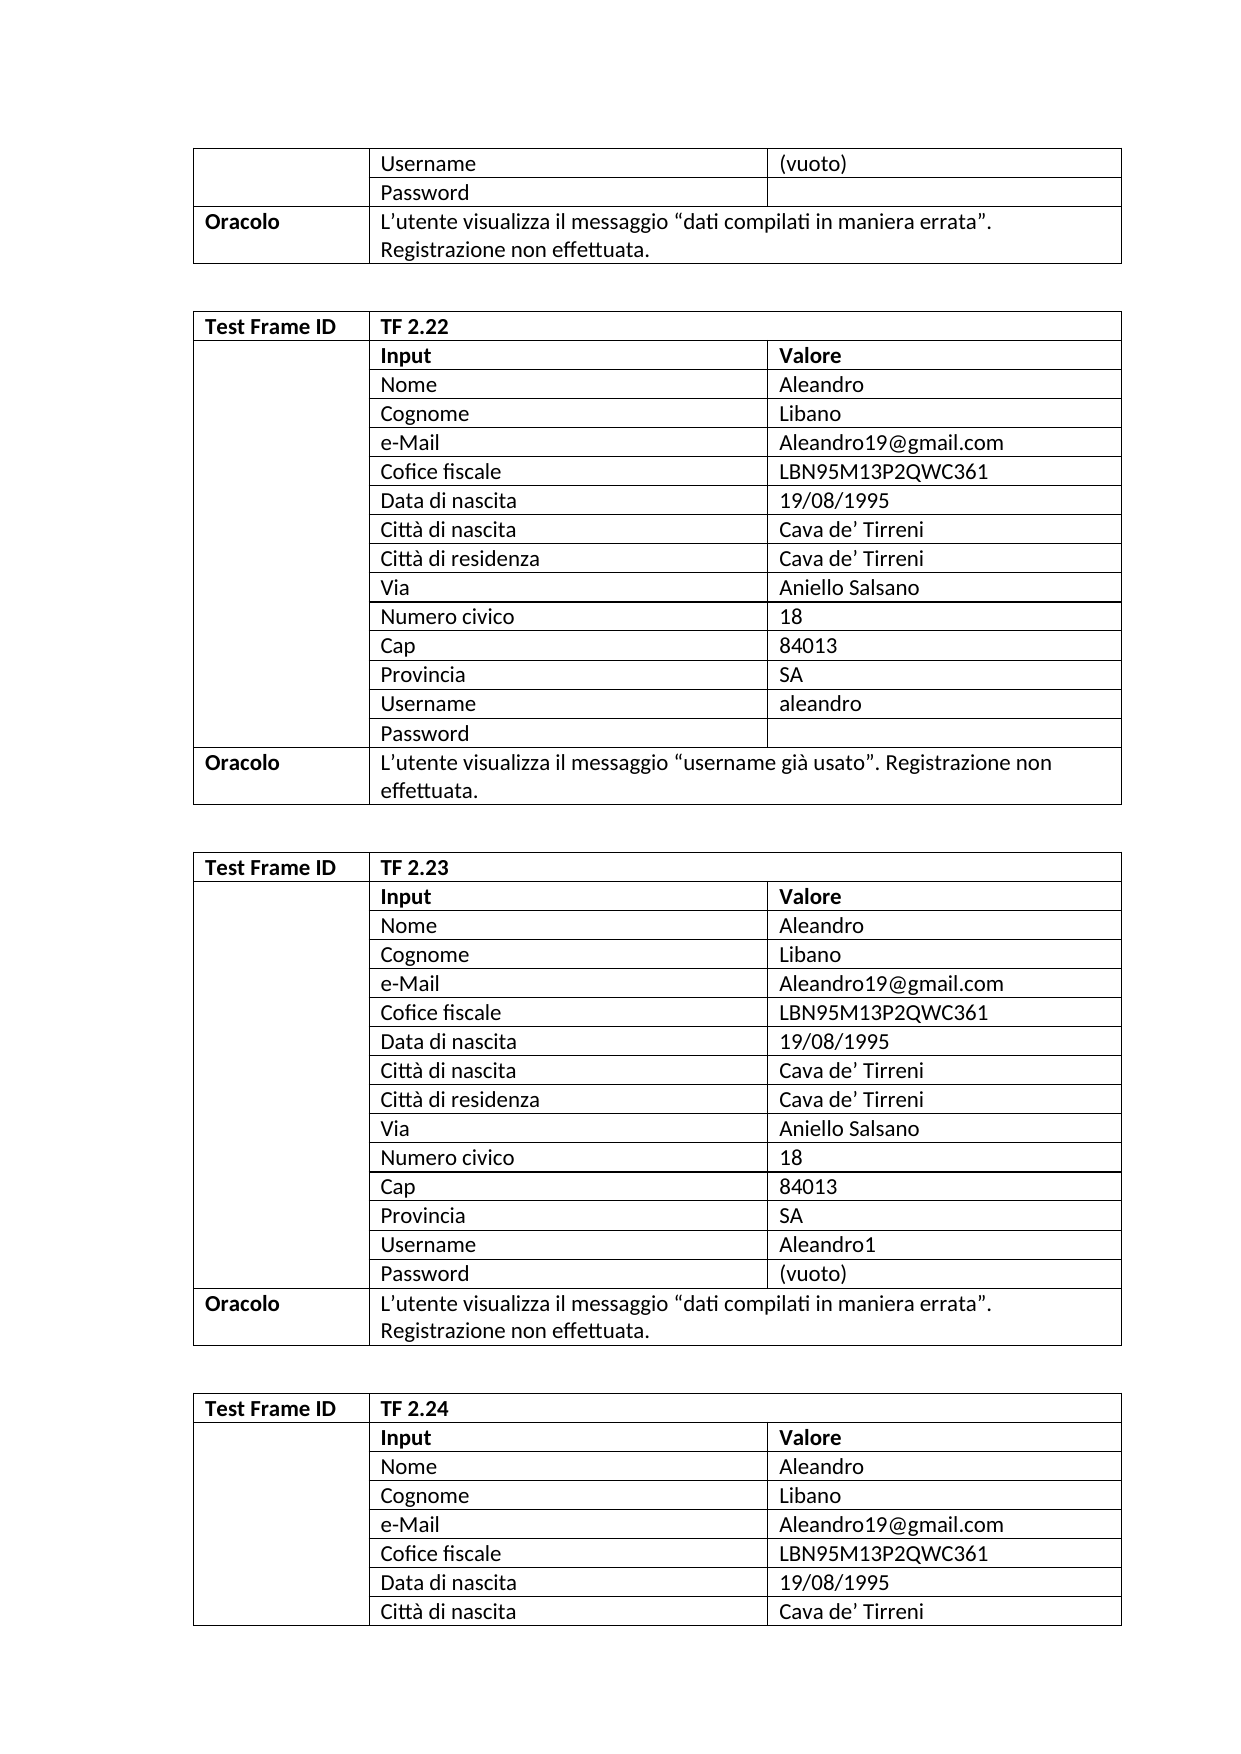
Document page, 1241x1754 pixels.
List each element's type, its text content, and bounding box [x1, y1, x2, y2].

table_cell [768, 719, 1121, 747]
table_cell Valore [768, 882, 1121, 910]
table_cell 18 [768, 603, 1121, 630]
table_cell Libano [768, 940, 1121, 968]
table_cell Aleandro [768, 1452, 1121, 1480]
table_cell L’utente visualizza il messaggio “username già usato”. Registrazione non effettuata. [370, 748, 1121, 804]
table_cell Input [370, 882, 767, 910]
table_cell Oracolo [194, 1289, 369, 1345]
table_cell Via [370, 1114, 767, 1142]
table_cell Cognome [370, 940, 767, 968]
table_cell L’utente visualizza il messaggio “dati compilati in maniera errata”. Registrazione non effettuata. [370, 207, 1121, 263]
table_cell e-Mail [370, 969, 767, 997]
table_cell Data di nascita [370, 1027, 767, 1055]
table_cell Password [370, 719, 767, 747]
table_cell Cognome [370, 399, 767, 427]
table_cell Nome [370, 1452, 767, 1480]
table_cell Aleandro1 [768, 1231, 1121, 1258]
table_cell Cofice fiscale [370, 457, 767, 485]
table_cell Valore [768, 1423, 1121, 1451]
table_cell Aleandro19@gmail.com [768, 428, 1121, 456]
table_cell Data di nascita [370, 1568, 767, 1596]
table_cell Cava de’ Tirreni [768, 1056, 1121, 1084]
table_cell Cava de’ Tirreni [768, 1085, 1121, 1113]
table_cell Numero civico [370, 603, 767, 630]
table_cell SA [768, 661, 1121, 688]
table_header TF 2.23 [370, 853, 1121, 881]
table_cell Libano [768, 1481, 1121, 1509]
table_cell Città di nascita [370, 1597, 767, 1625]
table_cell Città di nascita [370, 515, 767, 543]
table_cell [194, 341, 369, 747]
table_cell [194, 1423, 369, 1625]
table_cell Cava de’ Tirreni [768, 515, 1121, 543]
table_cell Provincia [370, 661, 767, 688]
table_cell Via [370, 573, 767, 601]
table_cell Cognome [370, 1481, 767, 1509]
table_cell 84013 [768, 631, 1121, 659]
table_cell (vuoto) [768, 1260, 1121, 1288]
table_cell Nome [370, 911, 767, 939]
table_cell Cava de’ Tirreni [768, 544, 1121, 572]
table_cell Input [370, 341, 767, 369]
table_cell Aleandro19@gmail.com [768, 969, 1121, 997]
table_cell Aniello Salsano [768, 573, 1121, 601]
table_cell 19/08/1995 [768, 1568, 1121, 1596]
table_cell Data di nascita [370, 486, 767, 514]
table_cell Città di residenza [370, 544, 767, 572]
table_cell Cofice fiscale [370, 998, 767, 1026]
table_cell LBN95M13P2QWC361 [768, 1539, 1121, 1567]
table_cell Input [370, 1423, 767, 1451]
table_cell LBN95M13P2QWC361 [768, 457, 1121, 485]
table_cell [768, 178, 1121, 206]
table_cell Cofice fiscale [370, 1539, 767, 1567]
table_cell Username [370, 690, 767, 718]
table_cell Città di nascita [370, 1056, 767, 1084]
table_cell e-Mail [370, 428, 767, 456]
table_header Test Frame ID [194, 1394, 369, 1422]
table_cell Username [370, 149, 767, 177]
table_cell Provincia [370, 1201, 767, 1229]
table_cell [194, 882, 369, 1288]
table_cell Oracolo [194, 207, 369, 263]
table_cell e-Mail [370, 1510, 767, 1538]
table_header Test Frame ID [194, 312, 369, 340]
table_cell 19/08/1995 [768, 486, 1121, 514]
table_cell Aleandro [768, 370, 1121, 398]
table_cell Username [370, 1231, 767, 1258]
table_header TF 2.24 [370, 1394, 1121, 1422]
table_cell Cap [370, 631, 767, 659]
table_cell Valore [768, 341, 1121, 369]
table_cell SA [768, 1201, 1121, 1229]
table_cell Aleandro19@gmail.com [768, 1510, 1121, 1538]
table_cell 18 [768, 1143, 1121, 1171]
table_cell Libano [768, 399, 1121, 427]
table_cell Cap [370, 1173, 767, 1200]
table_cell Aniello Salsano [768, 1114, 1121, 1142]
table_header TF 2.22 [370, 312, 1121, 340]
table_cell aleandro [768, 690, 1121, 718]
table_cell Città di residenza [370, 1085, 767, 1113]
table_cell Cava de’ Tirreni [768, 1597, 1121, 1625]
table_cell L’utente visualizza il messaggio “dati compilati in maniera errata”. Registrazione non effettuata. [370, 1289, 1121, 1345]
table_cell Oracolo [194, 748, 369, 804]
table_cell Password [370, 1260, 767, 1288]
table_cell Aleandro [768, 911, 1121, 939]
table_cell (vuoto) [768, 149, 1121, 177]
table_cell 84013 [768, 1173, 1121, 1200]
table_cell Numero civico [370, 1143, 767, 1171]
table_cell LBN95M13P2QWC361 [768, 998, 1121, 1026]
table_cell Nome [370, 370, 767, 398]
table_header Test Frame ID [194, 853, 369, 881]
table_cell Password [370, 178, 767, 206]
table_cell 19/08/1995 [768, 1027, 1121, 1055]
